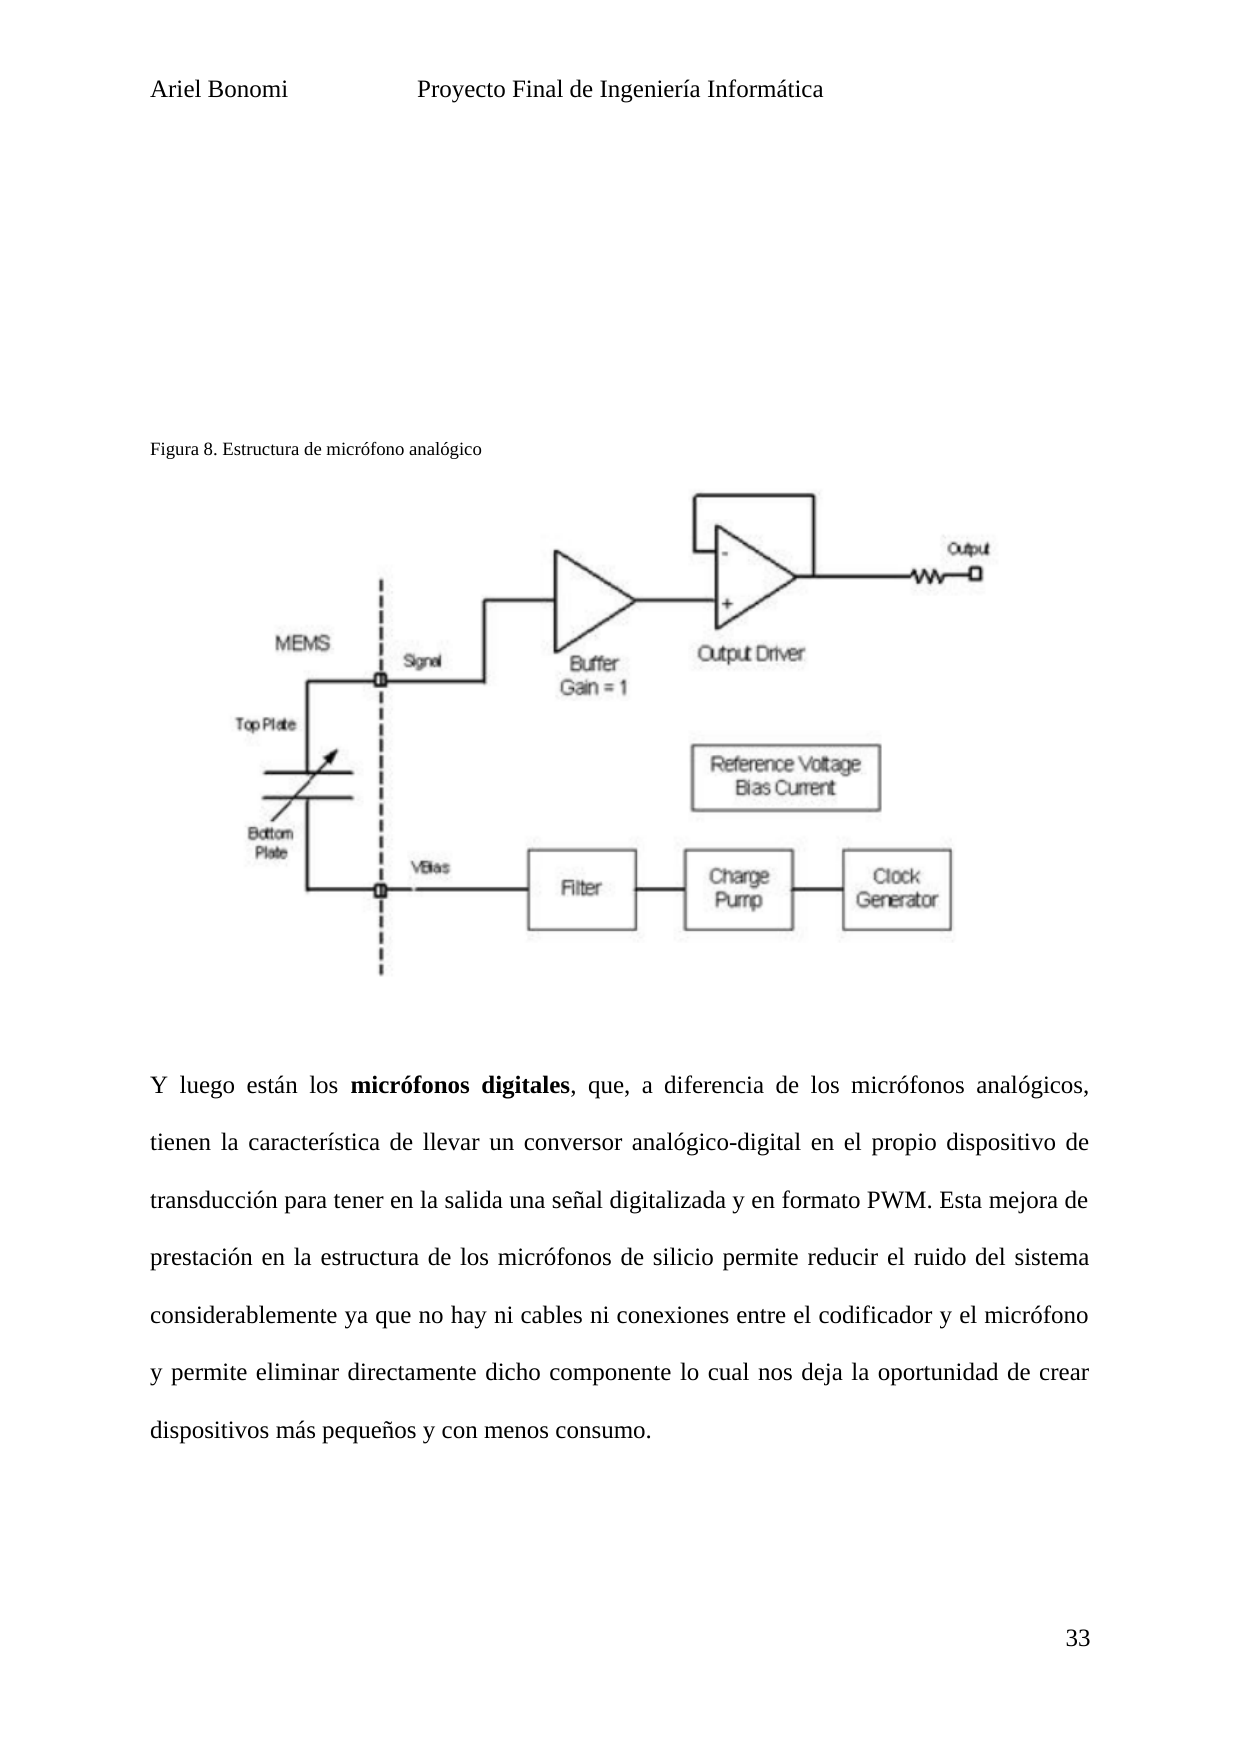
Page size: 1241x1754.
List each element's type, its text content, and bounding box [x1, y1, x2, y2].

picture [150, 480, 1091, 984]
text Y luego están los micrófonos digitales, que, a diferencia de los micrófonos analógicos, tienen la característica de llevar un conversor analógico-digital en el propio dispositivo de transducción para tener en la salida una señal digitalizada y en formato PWM. Esta mejora de prestación en la estructura de los micrófonos de silicio permite reducir el ruido del sistema considerablemente ya que no hay ni cables ni conexiones entre el codificador y el micrófono y permite eliminar directamente dicho componente lo cual nos deja la oportunidad de crear dispositivos más pequeños y con menos consumo. [150, 1070, 1090, 1444]
text Figura 8. Estructura de micrófono analógico [150, 437, 1090, 459]
